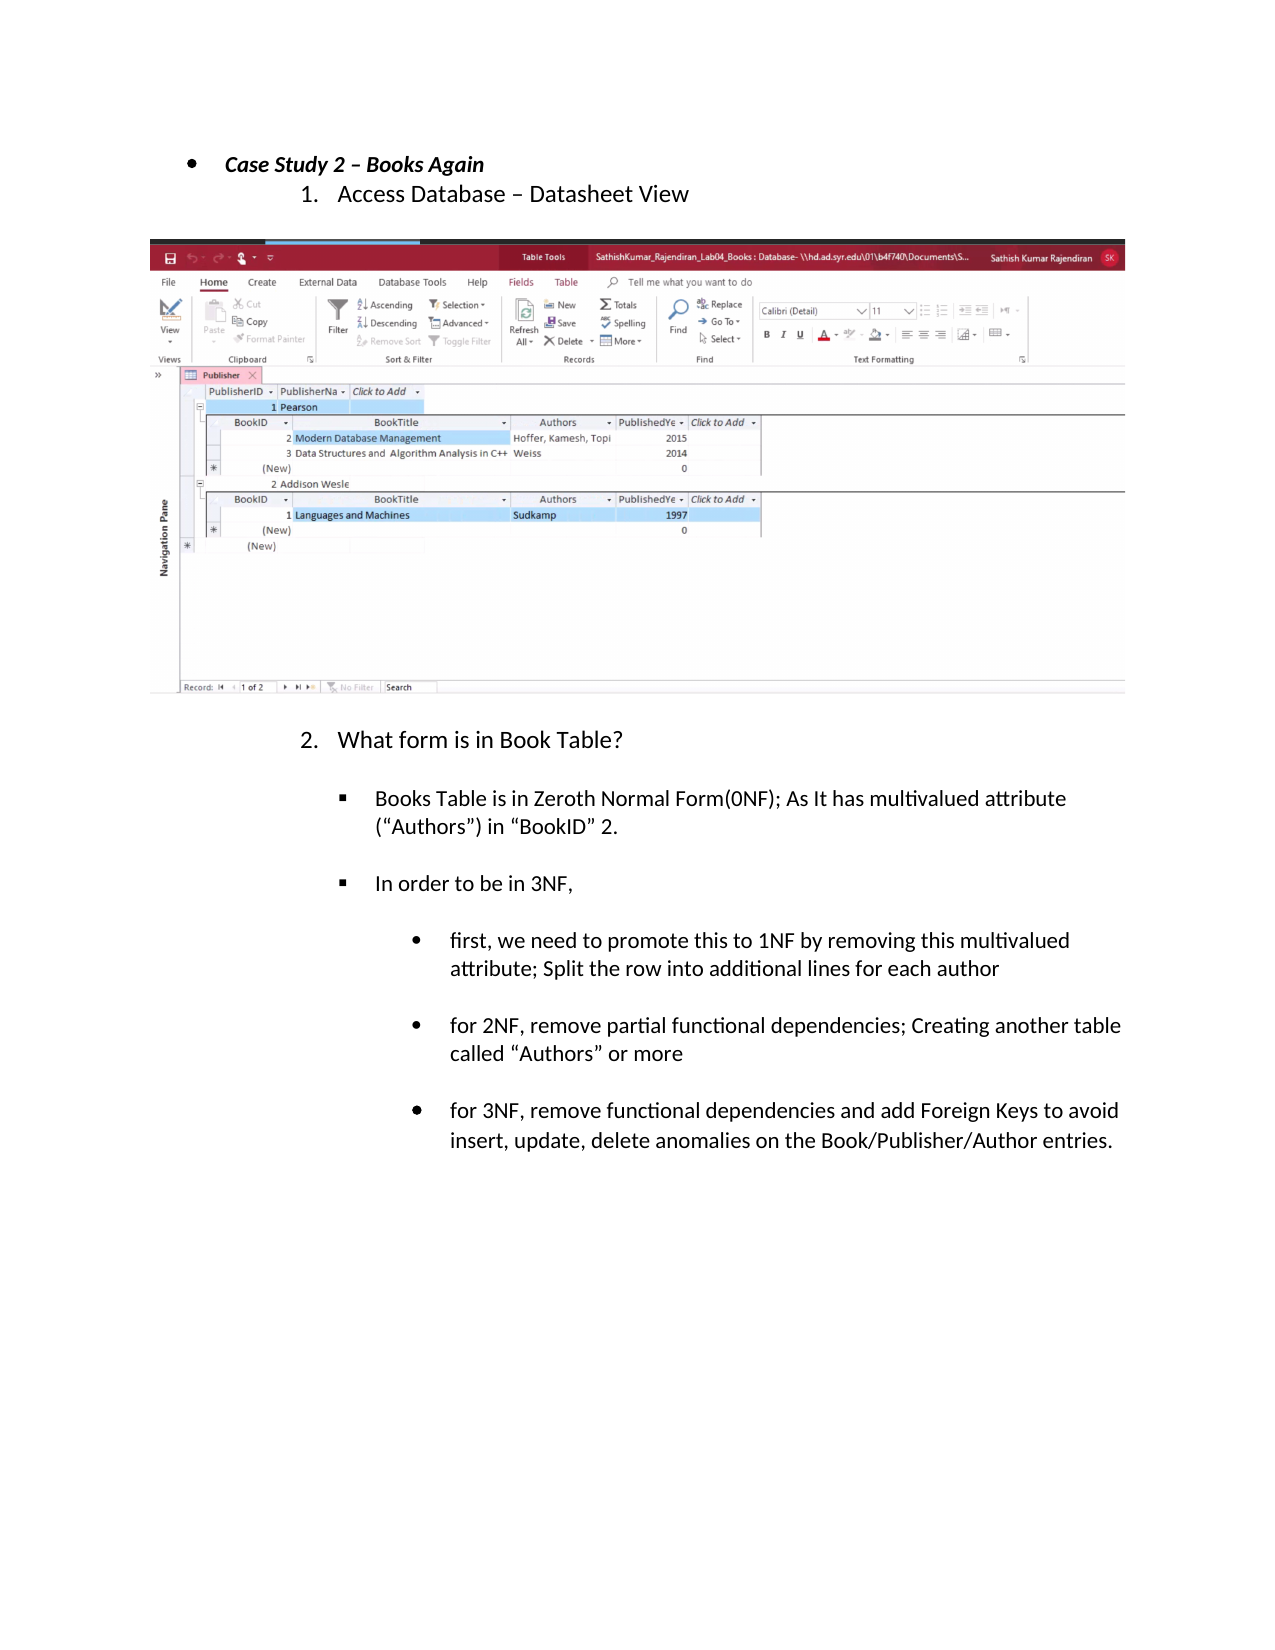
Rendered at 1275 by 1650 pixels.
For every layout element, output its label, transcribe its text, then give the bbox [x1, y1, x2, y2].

list In order to be in 3NF, [337, 869, 1125, 897]
list Access Database – Datasheet View [300, 178, 1125, 208]
list Books Table is in Zeroth Normal Form(0NF); As It has multivalued attribute (“Authors”) in “BookID” 2. [337, 784, 1125, 840]
list first, we need to promote this to 1NF by removing this multivalued attribute; Split the row into additional lines for each author [412, 926, 1125, 982]
list for 2NF, remove partial functional dependencies; Creating another table called “Authors” or more [412, 1011, 1125, 1067]
list Case Study 2 – Books Again [187, 150, 1125, 178]
list for 3NF, remove functional dependencies and add Foreign Keys to avoid insert, update, delete anomalies on the Book/Publisher/Author entries. [412, 1097, 1125, 1155]
list What form is in Book Table? [300, 724, 1125, 754]
picture [150, 239, 1125, 694]
